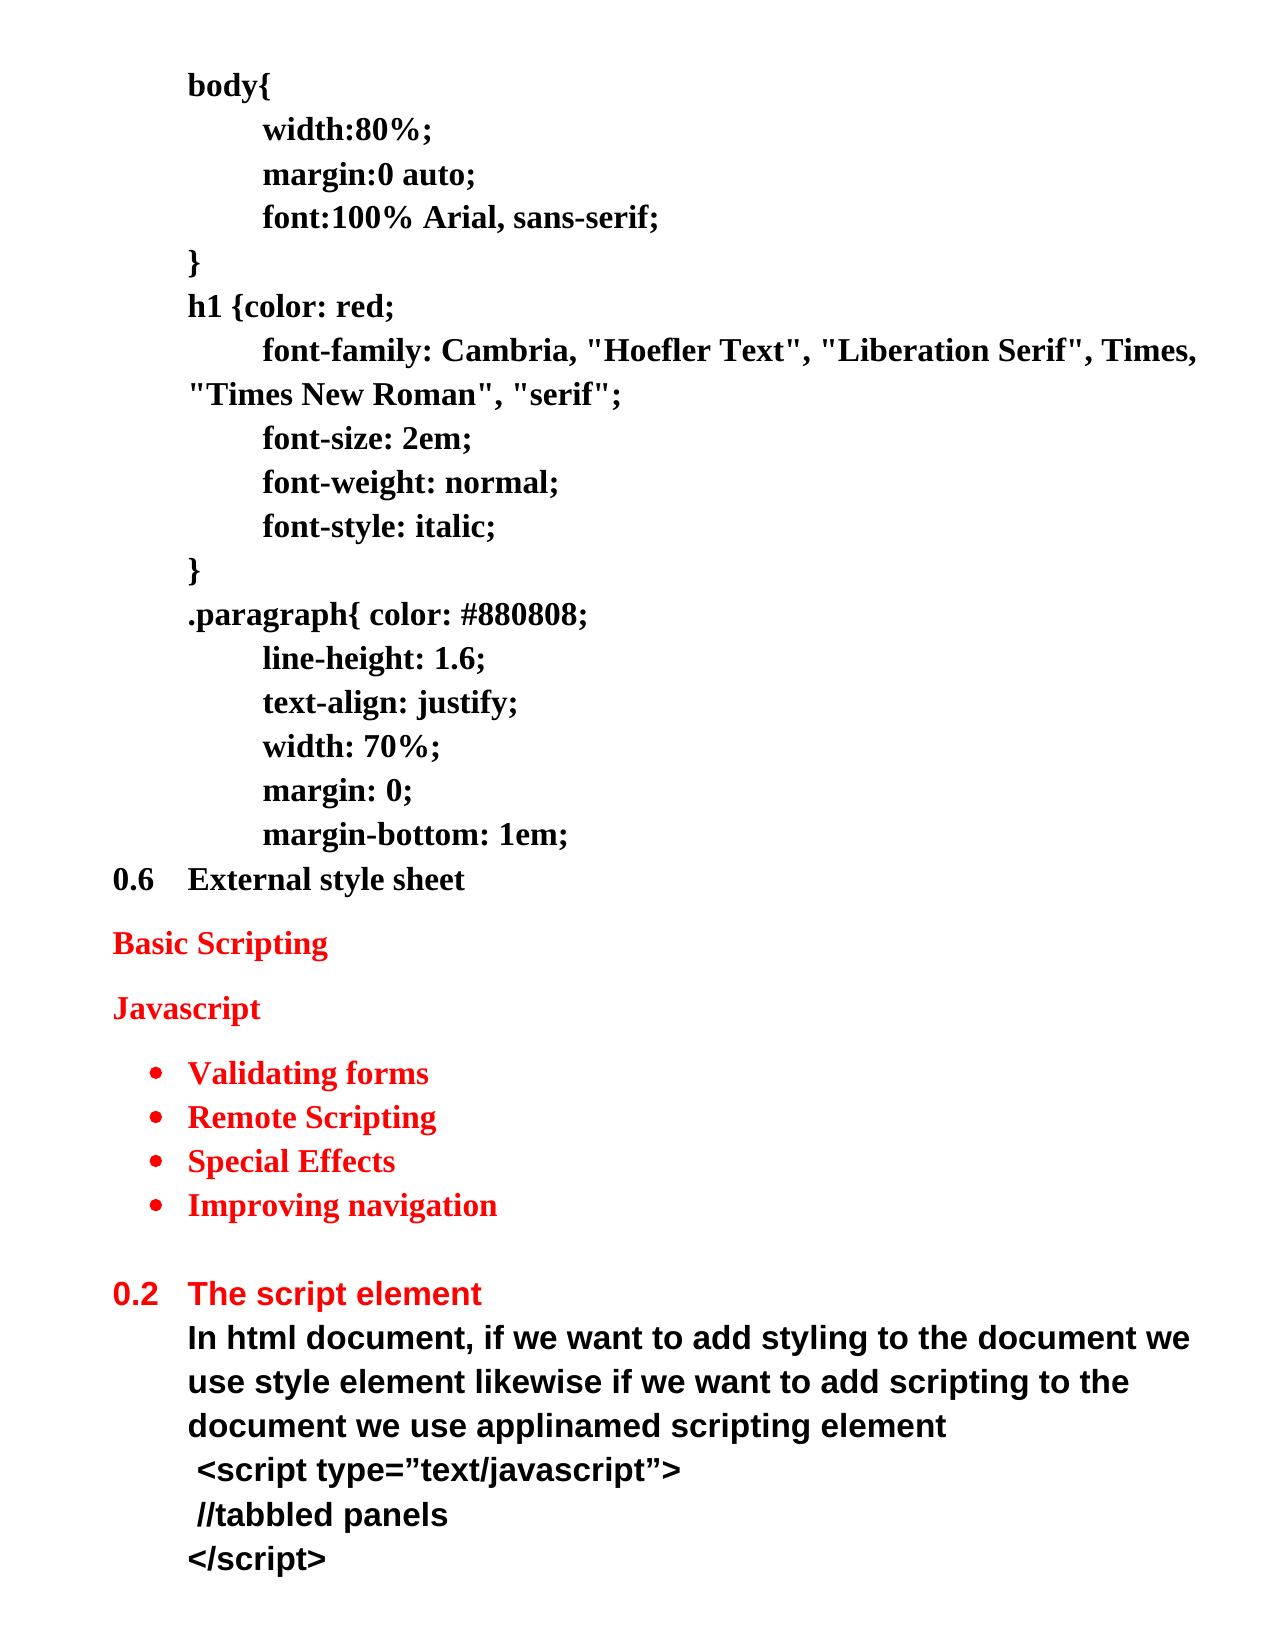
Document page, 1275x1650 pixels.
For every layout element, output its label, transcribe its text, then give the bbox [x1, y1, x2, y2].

text Basic Scripting [112, 924, 1200, 962]
list width: 70%; [187, 727, 1200, 765]
list External style sheet [112, 859, 1200, 897]
list margin:0 auto; [187, 154, 1200, 192]
list Validating forms [150, 1053, 1200, 1092]
list h1 {color: red; [187, 286, 1200, 324]
list Improving navigation [150, 1186, 1200, 1224]
list margin: 0; [187, 771, 1200, 809]
list } [187, 242, 1200, 280]
list font-family: Cambria, "Hoefler Text", "Liberation Serif", Times, "Times New Roman", "serif"; [187, 330, 1200, 412]
list width:80%; [187, 110, 1200, 148]
list body{ [187, 66, 1200, 104]
list font:100% Arial, sans-serif; [187, 198, 1200, 236]
list Remote Scripting [150, 1097, 1200, 1136]
list margin-bottom: 1em; [187, 815, 1200, 853]
list font-style: italic; [187, 506, 1200, 544]
list In html document, if we want to add styling to the document we use style element likewise if we want to add scripting to the document we use applinamed scripting element [187, 1318, 1200, 1445]
list text-align: justify; [187, 682, 1200, 721]
list font-weight: normal; [187, 462, 1200, 501]
list font-size: 2em; [187, 418, 1200, 456]
list </script> [187, 1539, 1200, 1577]
list line-height: 1.6; [187, 638, 1200, 677]
list //tabbled panels [187, 1494, 1200, 1533]
text Javascript [112, 988, 1200, 1027]
list .paragraph{ color: #880808; [187, 594, 1200, 633]
list } [187, 550, 1200, 589]
list The script element [112, 1274, 1200, 1312]
list <script type=”text/javascript”> [187, 1450, 1200, 1489]
list Special Effects [150, 1142, 1200, 1180]
